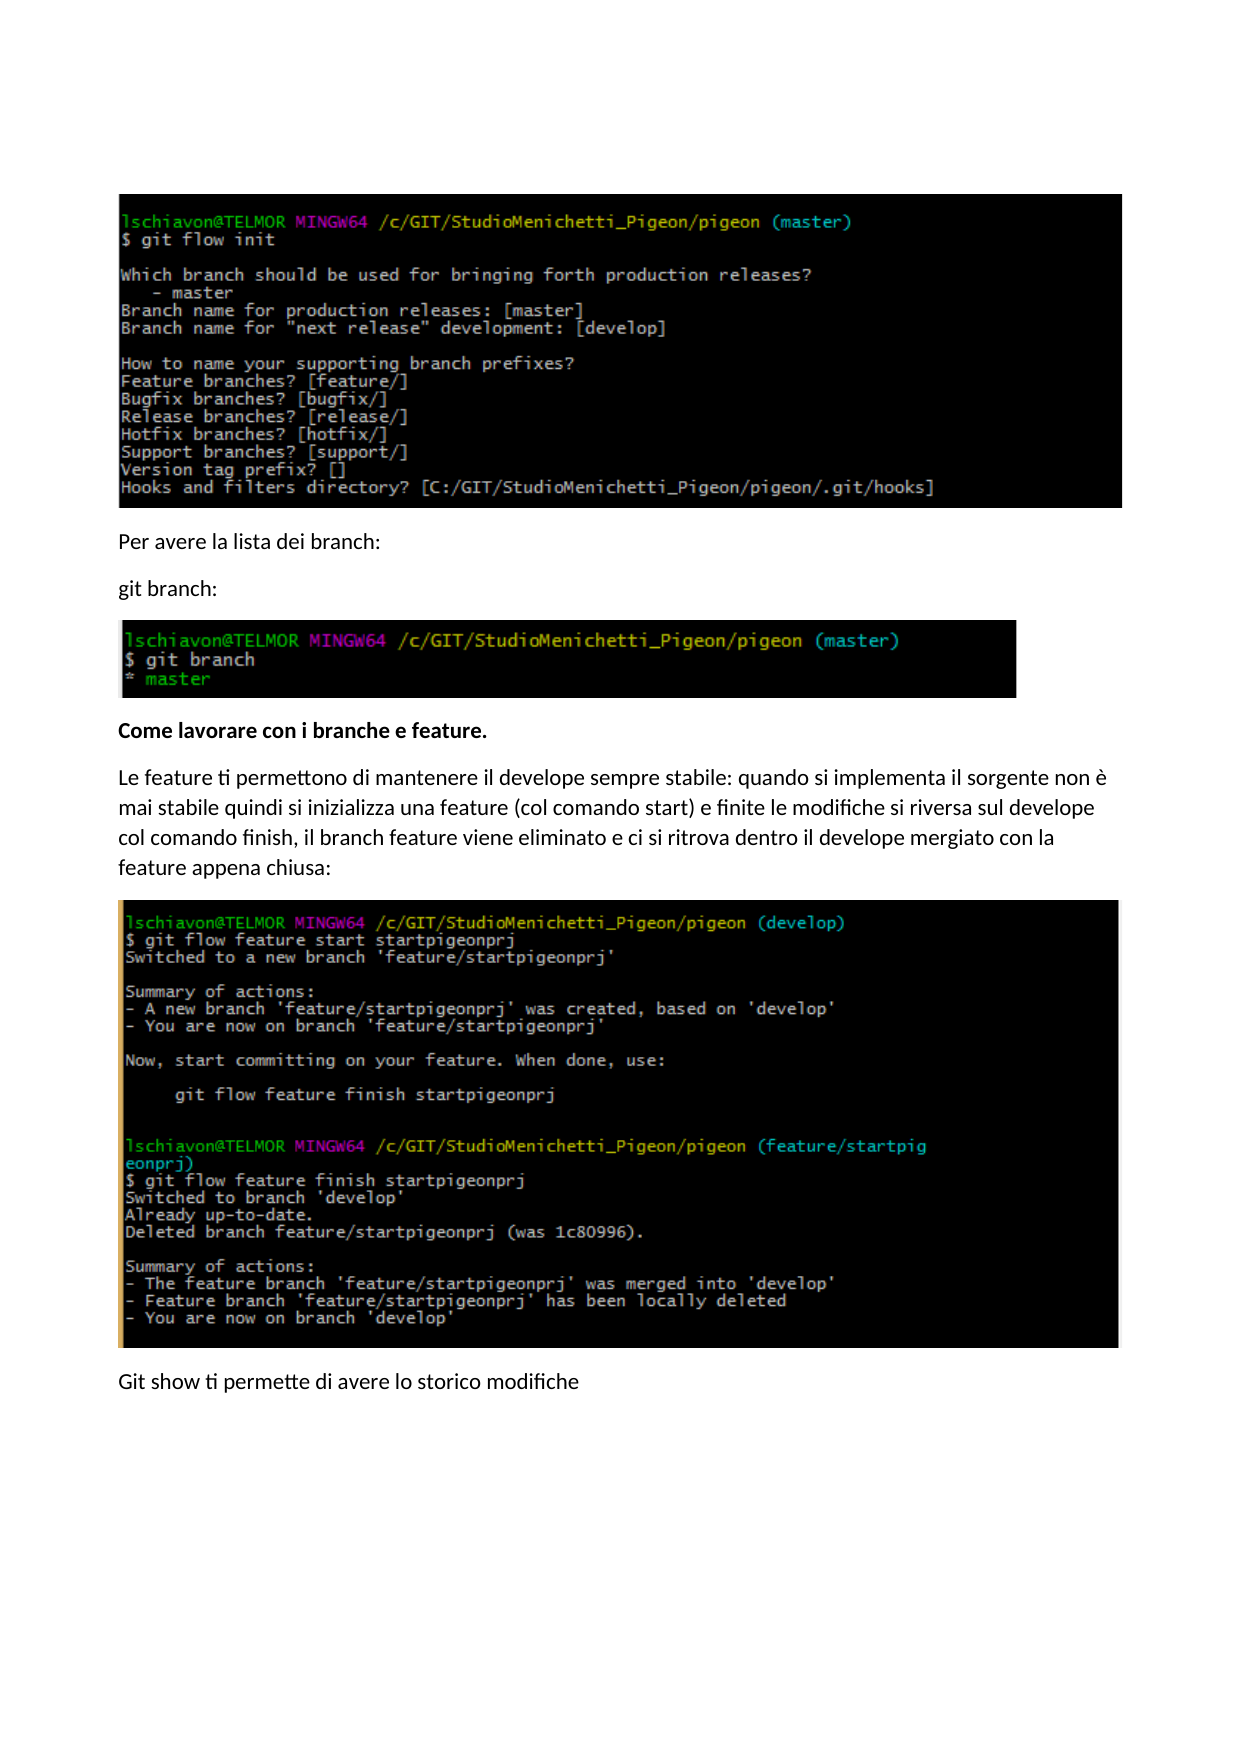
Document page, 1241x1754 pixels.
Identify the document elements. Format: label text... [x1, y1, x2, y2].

text Le feature ti permettono di mantenere il develope sempre stabile: quando si implementa il sorgente non è mai stabile quindi si inizializza una feature (col comando start) e finite le modifiche si riversa sul develope col comando finish, il branch feature viene eliminato e ci si ritrova dentro il develope mergiato con la feature appena chiusa: [118, 763, 1122, 882]
text Git show ti permette di avere lo storico modifiche [118, 1367, 1122, 1395]
text Come lavorare con i branche e feature. [118, 716, 1122, 744]
picture [118, 194, 1123, 508]
text Per avere la lista dei branch: [118, 527, 1122, 555]
text git branch: [118, 574, 1122, 602]
picture [118, 900, 1123, 1348]
picture [118, 620, 1017, 698]
